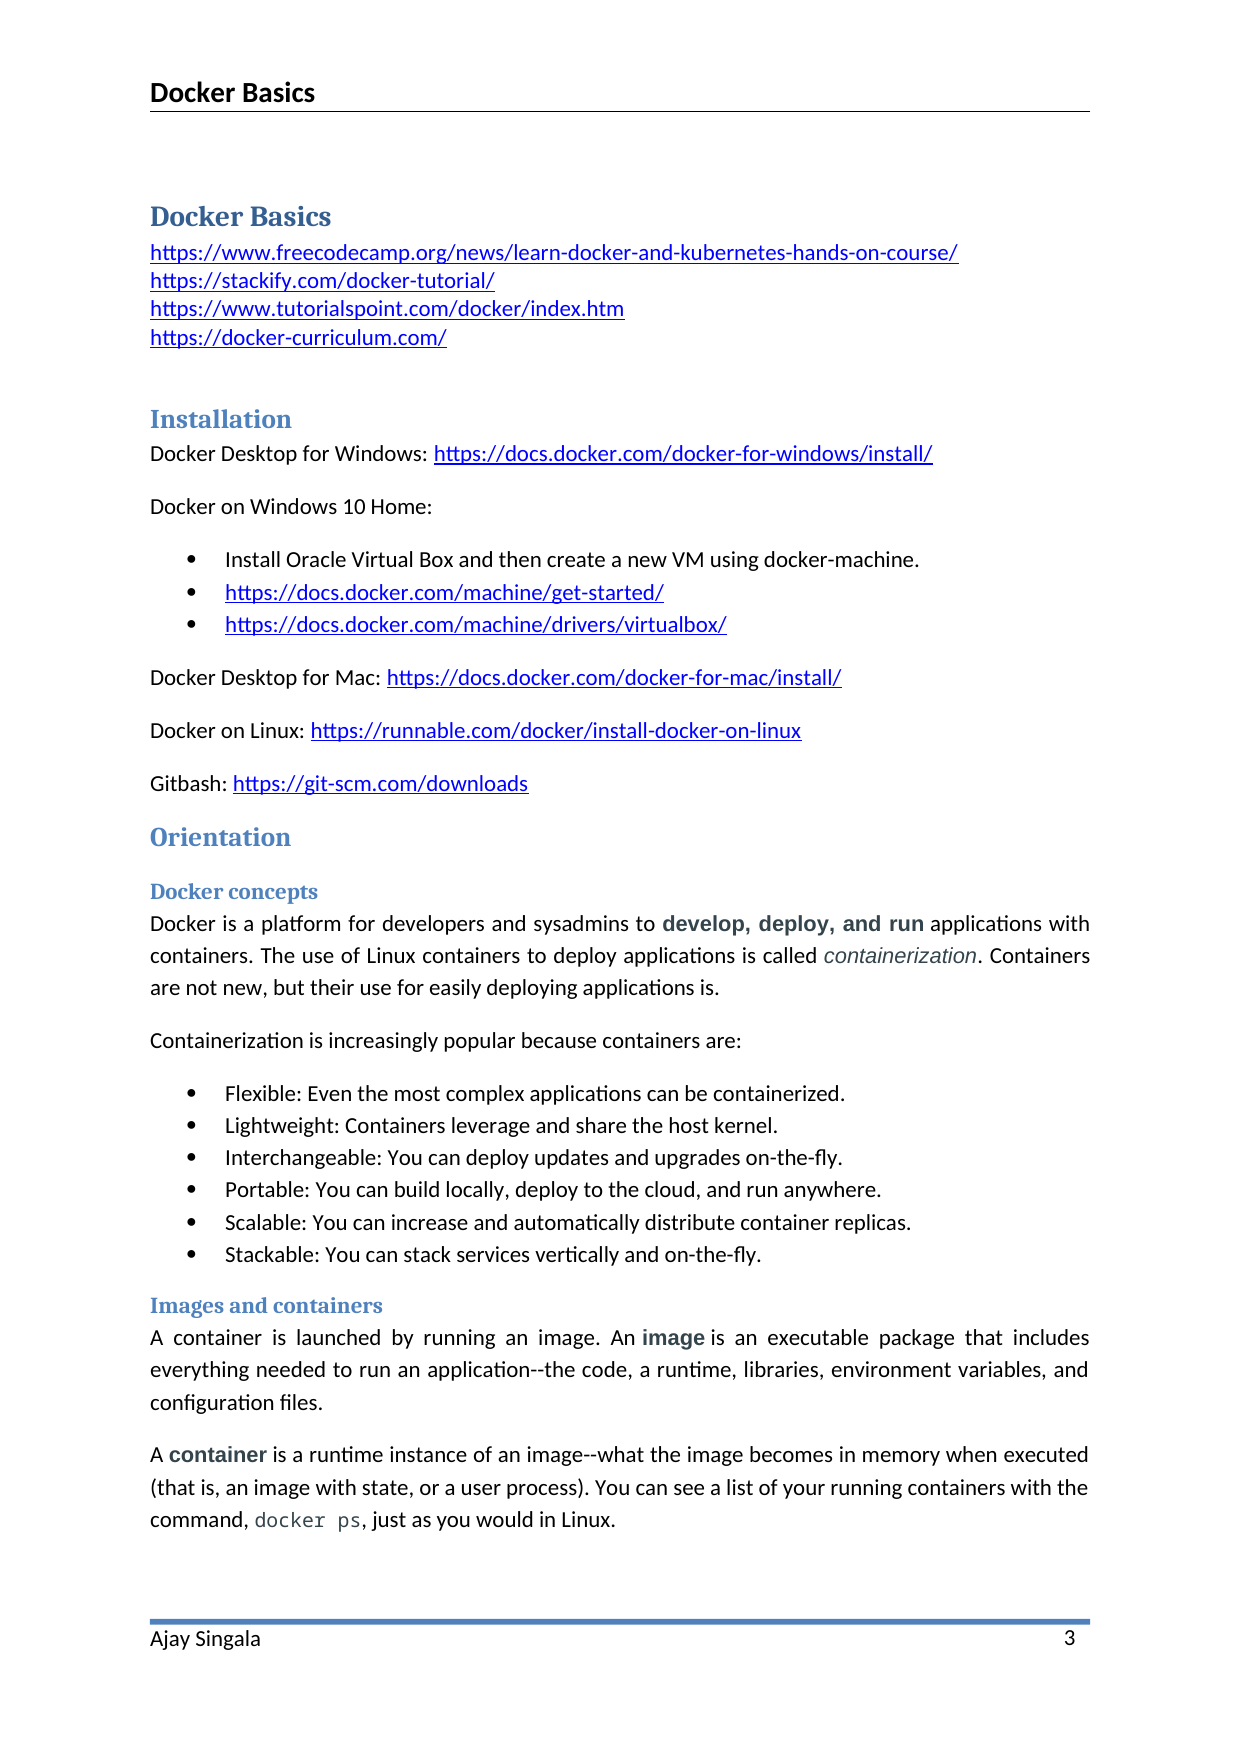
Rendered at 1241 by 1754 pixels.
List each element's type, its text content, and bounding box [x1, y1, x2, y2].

text A container is a runtime instance of an image--what the image becomes in memory when executed (that is, an image with state, or a user process). You can see a list of your running containers with the command, docker ps, just as you would in Linux. [150, 1441, 1090, 1533]
subtitle Docker Basics [150, 200, 1090, 233]
list Stackable: You can stack services vertically and on-the-fly. [187, 1240, 1090, 1268]
text https://stackify.com/docker-tutorial/ [150, 267, 1090, 294]
list https://docs.docker.com/machine/drivers/virtualbox/ [187, 610, 1090, 638]
list Install Oracle Virtual Box and then create a new VM using docker-machine. [187, 545, 1090, 573]
subtitle Installation [150, 404, 1090, 435]
text Docker Desktop for Mac: https://docs.docker.com/docker-for-mac/install/ [150, 663, 1090, 691]
list https://docs.docker.com/machine/get-started/ [187, 578, 1090, 606]
subtitle Docker concepts [150, 878, 1090, 905]
subtitle Orientation [150, 822, 1090, 853]
subtitle Images and containers [150, 1293, 1090, 1319]
text https://www.freecodecamp.org/news/learn-docker-and-kubernetes-hands-on-course/ [150, 238, 1090, 267]
text https://www.tutorialspoint.com/docker/index.htm [150, 294, 1090, 323]
list Interchangeable: You can deploy updates and upgrades on-the-fly. [187, 1143, 1090, 1171]
text Docker is a platform for developers and sysadmins to develop, deploy, and run applications with containers. The use of Linux containers to deploy applications is called containerization. Containers are not new, but their use for easily deploying applications is. [150, 909, 1090, 1001]
text A container is launched by running an image. An image is an executable package that includes everything needed to run an application--the code, a runtime, libraries, environment variables, and configuration files. [150, 1323, 1090, 1416]
list Flexible: Even the most complex applications can be containerized. [187, 1079, 1090, 1107]
text Containerization is increasingly popular because containers are: [150, 1026, 1090, 1054]
text Docker on Linux: https://runnable.com/docker/install-docker-on-linux [150, 716, 1090, 744]
list Lightweight: Containers leverage and share the host kernel. [187, 1111, 1090, 1139]
text Docker on Windows 10 Home: [150, 492, 1090, 520]
text https://docker-curriculum.com/ [150, 323, 1090, 351]
list Scalable: You can increase and automatically distribute container replicas. [187, 1208, 1090, 1236]
list Portable: You can build locally, deploy to the cloud, and run anywhere. [187, 1176, 1090, 1204]
text Gitbash: https://git-scm.com/downloads [150, 769, 1090, 797]
text Docker Desktop for Windows: https://docs.docker.com/docker-for-windows/install/ [150, 439, 1090, 467]
